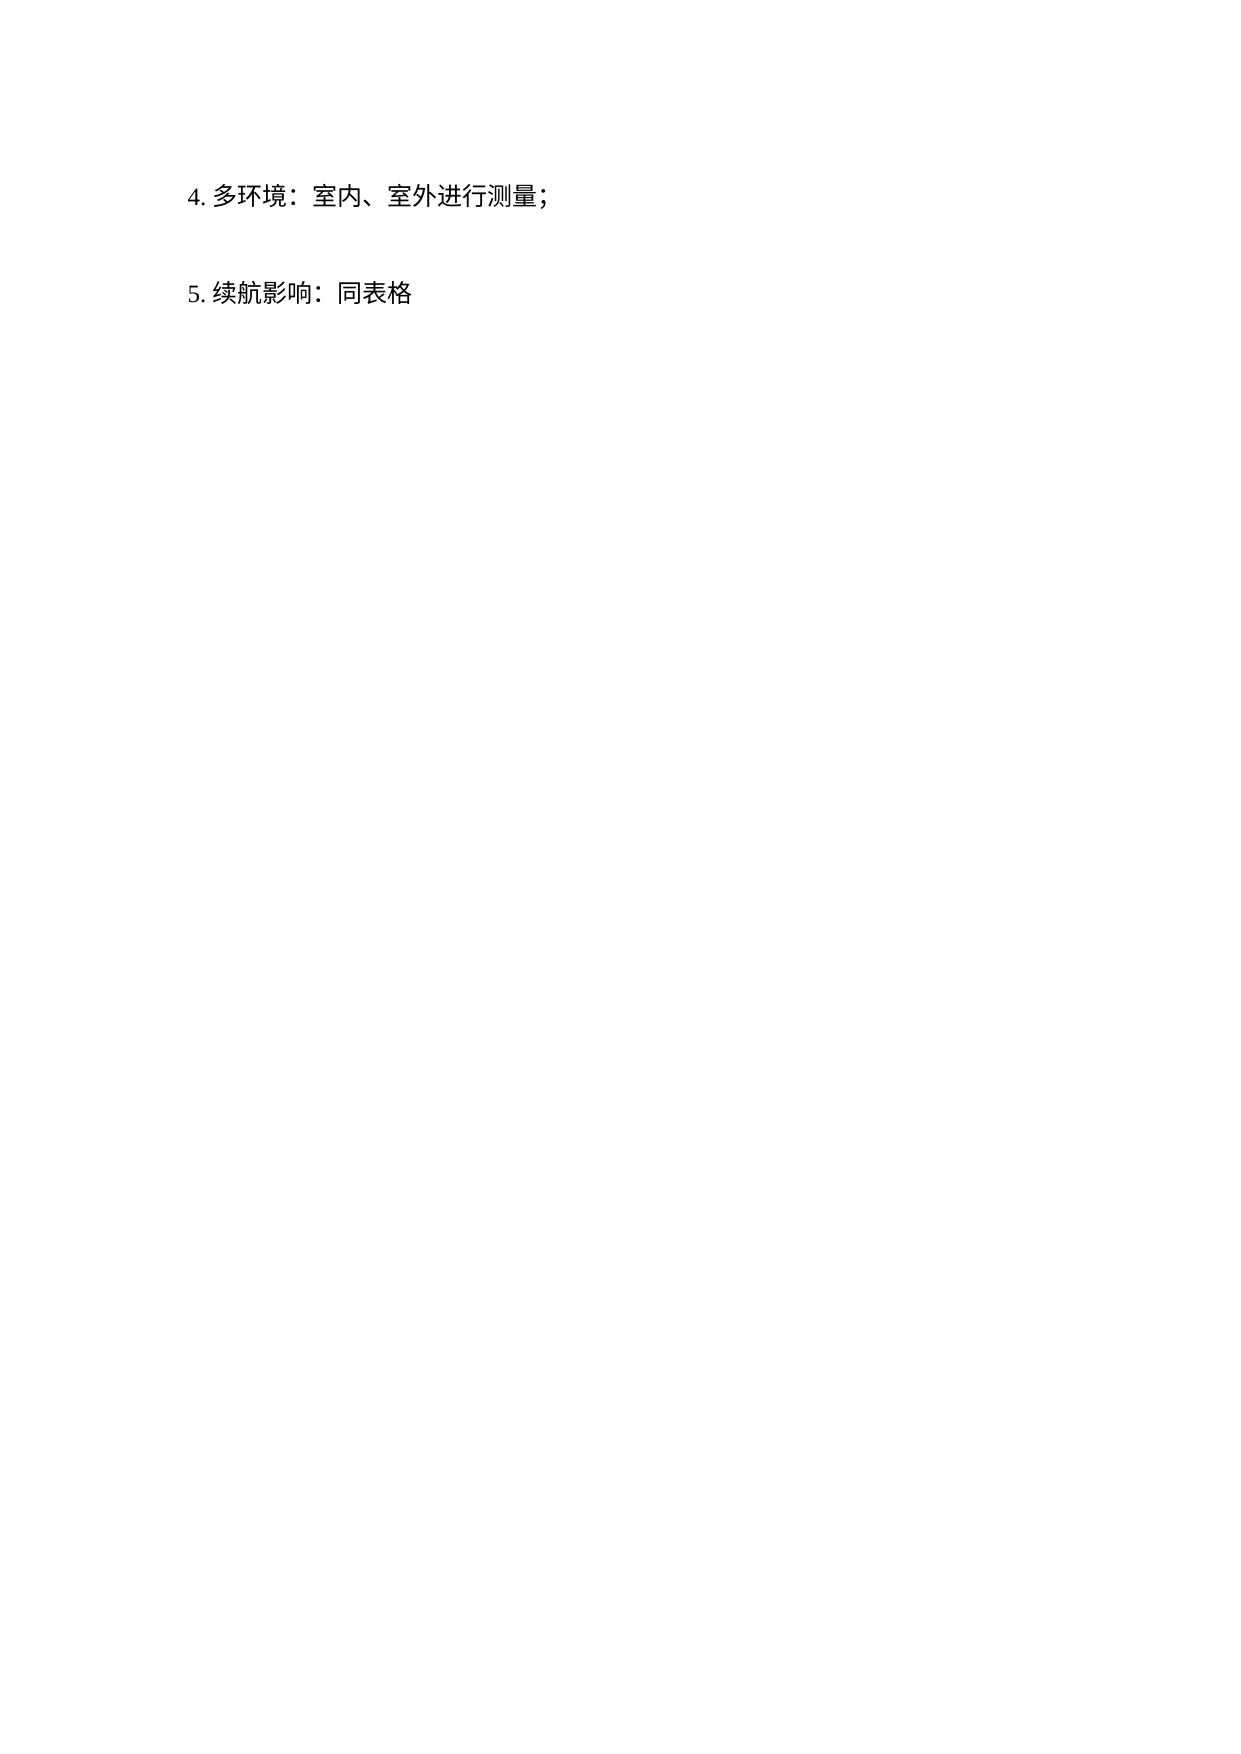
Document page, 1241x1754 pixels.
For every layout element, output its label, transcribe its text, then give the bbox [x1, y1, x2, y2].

list 多环境：室内、室外进行测量； [187, 162, 1053, 227]
list 续航影响：同表格 [187, 259, 1053, 324]
